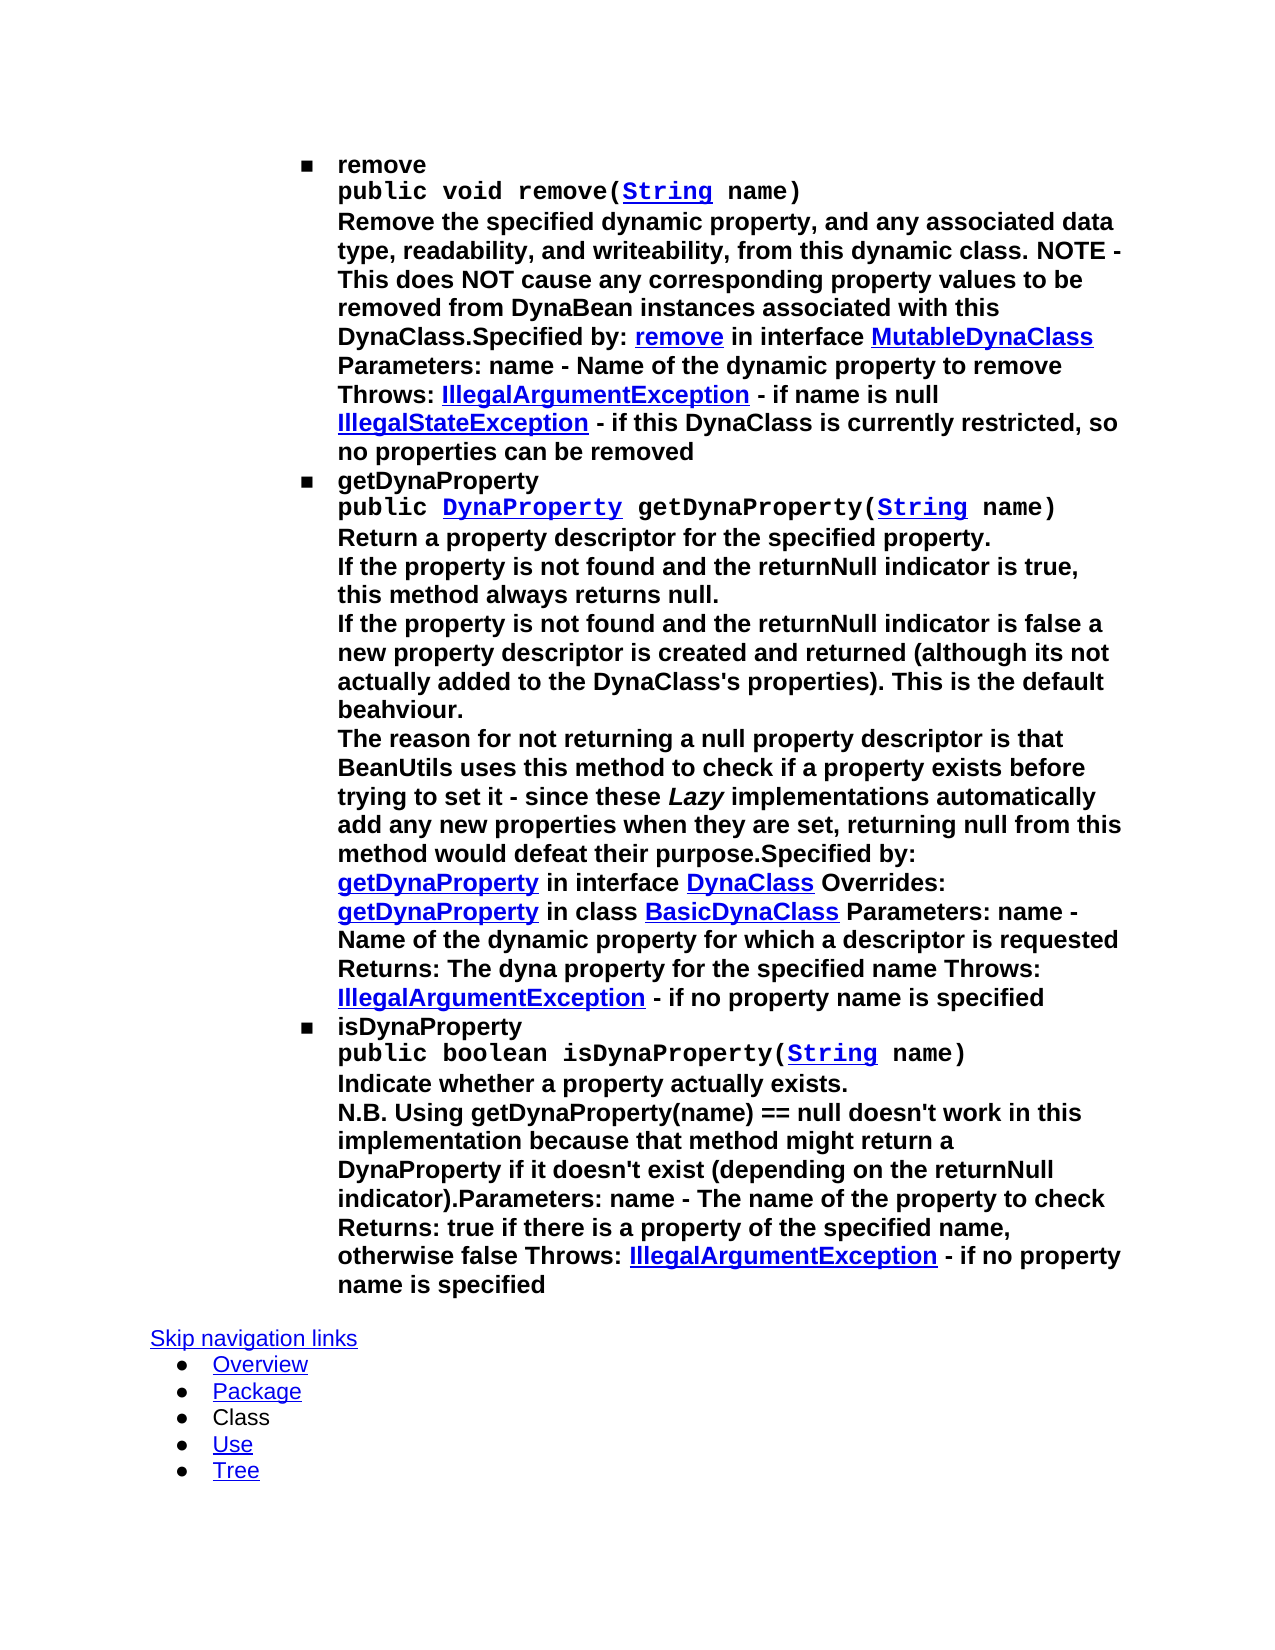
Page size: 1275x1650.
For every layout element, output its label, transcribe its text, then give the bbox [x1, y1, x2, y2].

subtitle isDynaProperty public boolean isDynaProperty(String name) Indicate whether a property actually exists. N.B. Using getDynaProperty(name) == null doesn't work in this implementation because that method might return a DynaProperty if it doesn't exist (depending on the returnNull indicator).Parameters: name - The name of the property to check Returns: true if there is a property of the specified name, otherwise false Throws: IllegalArgumentException - if no property name is specified [300, 1012, 1125, 1299]
subtitle getDynaProperty public DynaProperty getDynaProperty(String name) Return a property descriptor for the specified property. If the property is not found and the returnNull indicator is true, this method always returns null. If the property is not found and the returnNull indicator is false a new property descriptor is created and returned (although its not actually added to the DynaClass's properties). This is the default beahviour. The reason for not returning a null property descriptor is that BeanUtils uses this method to check if a property exists before trying to set it - since these Lazy implementations automatically add any new properties when they are set, returning null from this method would defeat their purpose.Specified by: getDynaProperty in interface DynaClass Overrides: getDynaProperty in class BasicDynaClass Parameters: name - Name of the dynamic property for which a descriptor is requested Returns: The dyna property for the specified name Throws: IllegalArgumentException - if no property name is specified [300, 466, 1125, 1012]
text Skip navigation links [150, 1325, 1125, 1351]
list Use [175, 1431, 1125, 1457]
list Overview [175, 1351, 1125, 1378]
list Class [175, 1404, 1125, 1431]
list Tree [175, 1457, 1125, 1483]
subtitle remove public void remove(String name) Remove the specified dynamic property, and any associated data type, readability, and writeability, from this dynamic class. NOTE - This does NOT cause any corresponding property values to be removed from DynaBean instances associated with this DynaClass.Specified by: remove in interface MutableDynaClass Parameters: name - Name of the dynamic property to remove Throws: IllegalArgumentException - if name is null IllegalStateException - if this DynaClass is currently restricted, so no properties can be removed [300, 150, 1125, 466]
list Package [175, 1378, 1125, 1404]
